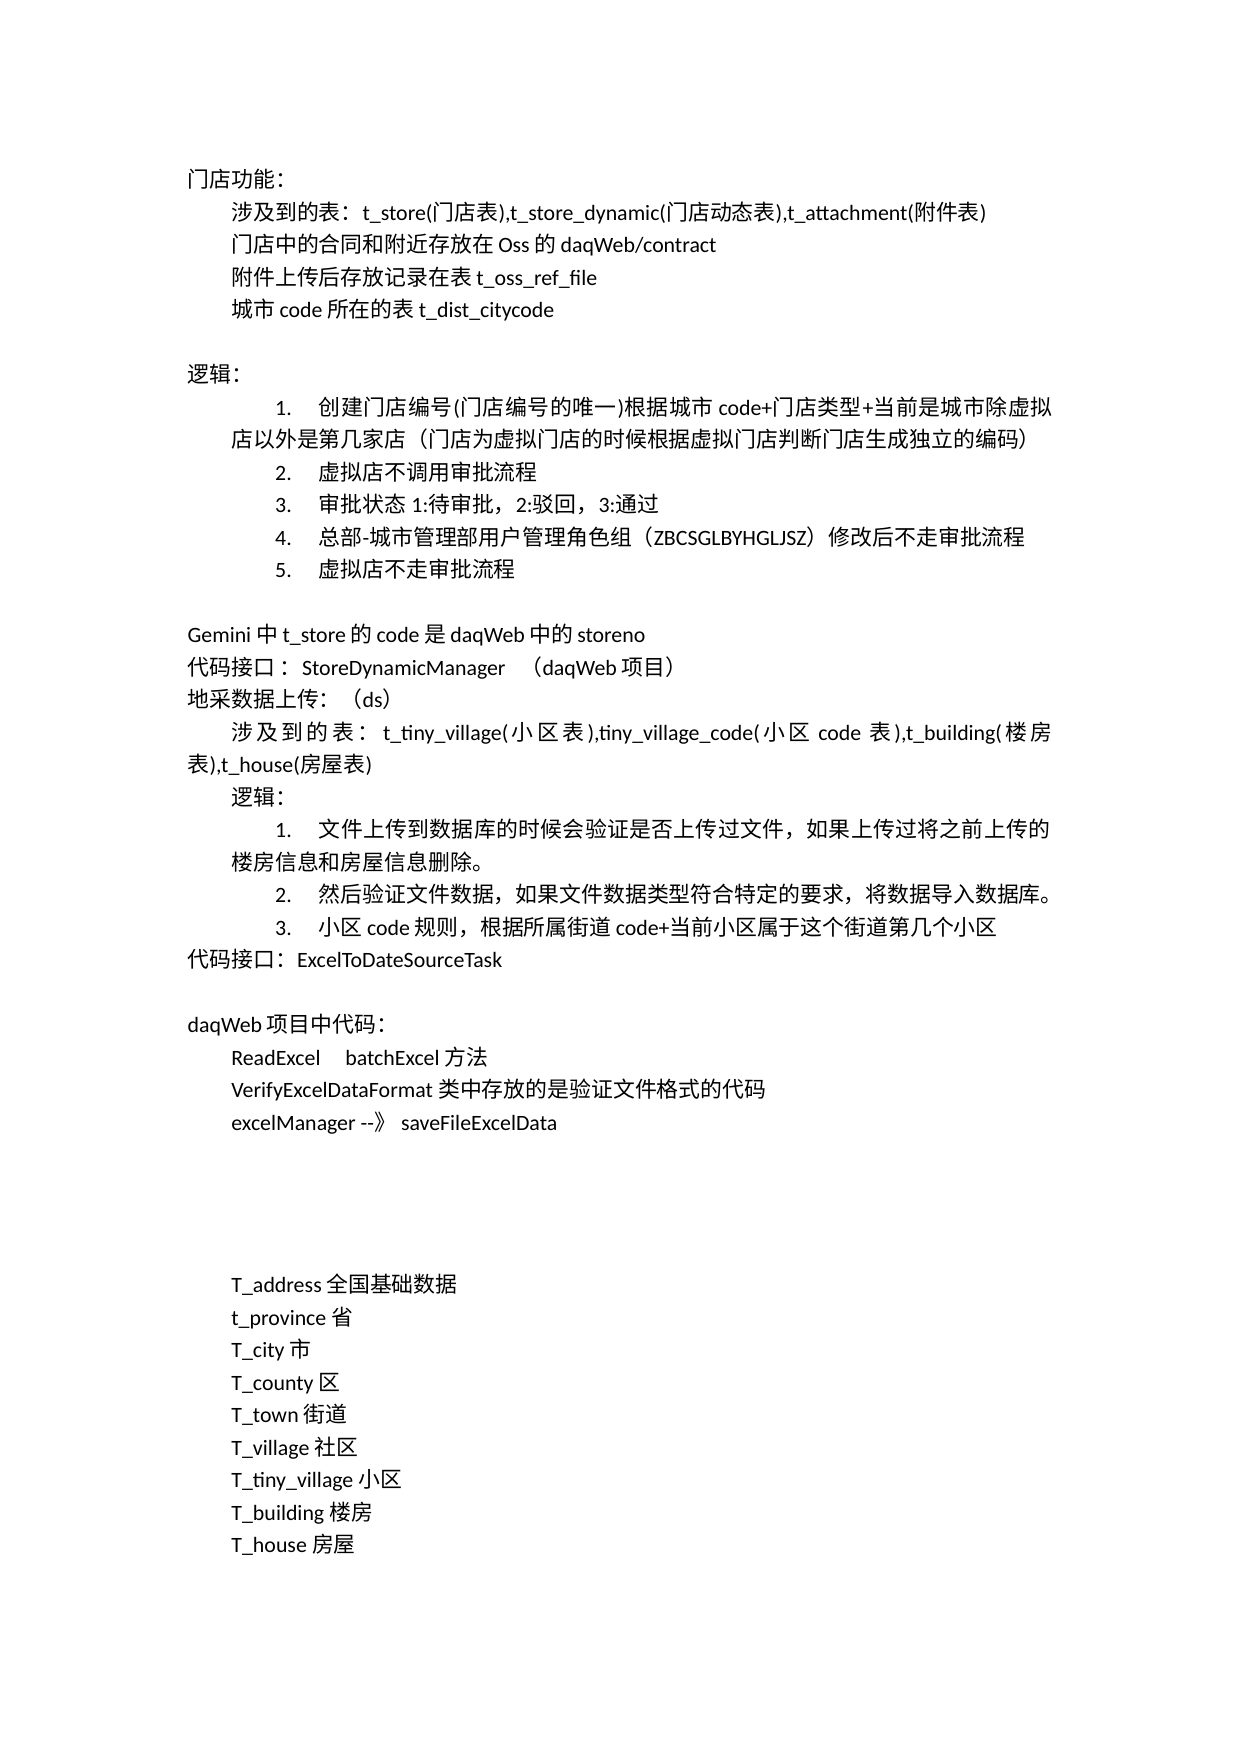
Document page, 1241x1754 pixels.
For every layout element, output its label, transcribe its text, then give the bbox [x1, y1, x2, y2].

list Gemini 中t_store的code是daqWeb中的storeno [187, 617, 1053, 649]
list T_address全国基础数据 [187, 1267, 1053, 1299]
text 城市code所在的表t_dist_citycode [187, 292, 1053, 324]
list 文件上传到数据库的时候会验证是否上传过文件，如果上传过将之前上传的楼房信息和房屋信息删除。 [231, 812, 1053, 877]
list 虚拟店不调用审批流程 [231, 454, 1053, 487]
list 代码接口：ExcelToDateSourceTask [187, 942, 1053, 974]
list T_city 市 [187, 1332, 1053, 1364]
text 门店中的合同和附近存放在Oss的daqWeb/contract [187, 227, 1053, 259]
list VerifyExcelDataFormat 类中存放的是验证文件格式的代码 [187, 1072, 1053, 1104]
list excelManager --》 saveFileExcelData [187, 1104, 1053, 1137]
list T_town 街道 [187, 1397, 1053, 1429]
list T_tiny_village 小区 [187, 1462, 1053, 1494]
list 逻辑： [187, 357, 1053, 389]
list daqWeb项目中代码： [187, 1007, 1053, 1039]
list T_building 楼房 [187, 1494, 1053, 1527]
list 总部-城市管理部用户管理角色组（ZBCSGLBYHGLJSZ）修改后不走审批流程 [231, 519, 1053, 552]
text 门店功能： [187, 162, 1053, 194]
list 代码接口 ：StoreDynamicManager （daqWeb项目） [187, 649, 1053, 682]
list 涉及到的表：t_tiny_village(小区表),tiny_village_code(小区code表),t_building(楼房表),t_house(房屋表) [187, 714, 1053, 779]
list 审批状态 1:待审批，2:驳回，3:通过 [231, 487, 1053, 519]
list 逻辑： [187, 779, 1053, 812]
list T_county 区 [187, 1364, 1053, 1397]
text 涉及到的表：t_store(门店表),t_store_dynamic(门店动态表),t_attachment(附件表) [187, 194, 1053, 227]
list 创建门店编号(门店编号的唯一)根据城市code+门店类型+当前是城市除虚拟店以外是第几家店（门店为虚拟门店的时候根据虚拟门店判断门店生成独立的编码） [231, 389, 1053, 454]
list 小区code规则，根据所属街道code+当前小区属于这个街道第几个小区 [231, 909, 1053, 942]
list ReadExcel batchExcel方法 [187, 1039, 1053, 1072]
list 虚拟店不走审批流程 [231, 552, 1053, 584]
list t_province 省 [187, 1299, 1053, 1332]
list T_village 社区 [187, 1429, 1053, 1462]
text 附件上传后存放记录在表t_oss_ref_file [187, 259, 1053, 292]
list T_house 房屋 [187, 1527, 1053, 1559]
list 地采数据上传：（ds） [187, 682, 1053, 714]
list 然后验证文件数据，如果文件数据类型符合特定的要求，将数据导入数据库。 [231, 877, 1053, 909]
